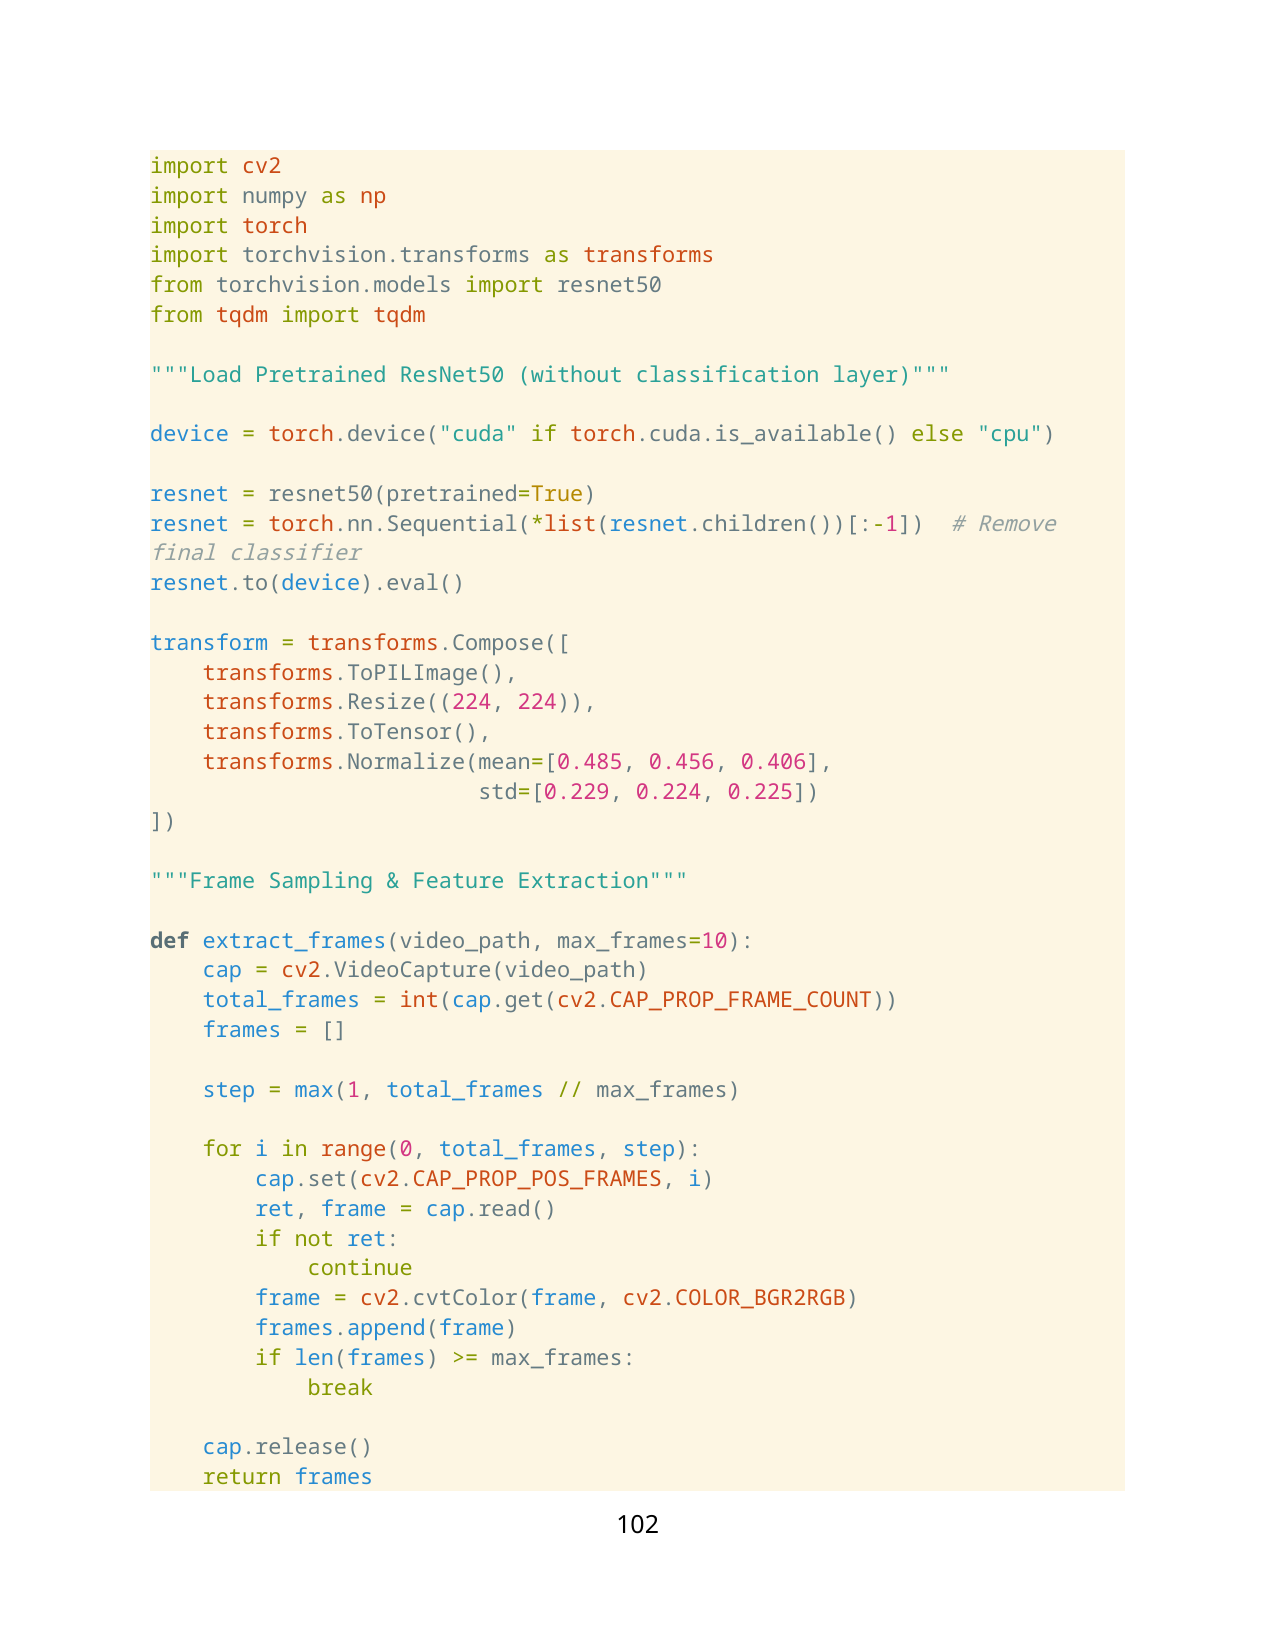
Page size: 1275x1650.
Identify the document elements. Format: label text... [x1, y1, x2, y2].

text if len(frames) >= max_frames: [150, 1342, 1125, 1371]
text total_frames = int(cap.get(cv2.CAP_PROP_FRAME_COUNT)) [150, 984, 1125, 1014]
text resnet = torch.nn.Sequential(*list(resnet.children())[:-1]) # Remove final classifier [150, 507, 1125, 567]
text from tqdm import tqdm [150, 299, 1125, 329]
text cap.set(cv2.CAP_PROP_POS_FRAMES, i) [150, 1163, 1125, 1193]
text def extract_frames(video_path, max_frames=10): [150, 924, 1125, 954]
text transforms.ToTensor(), [150, 716, 1125, 746]
text import cv2 [150, 150, 1125, 180]
text """Frame Sampling & Feature Extraction""" [150, 865, 1125, 895]
text frame = cv2.cvtColor(frame, cv2.COLOR_BGR2RGB) [150, 1282, 1125, 1312]
text """Load Pretrained ResNet50 (without classification layer)""" [150, 358, 1125, 388]
text step = max(1, total_frames // max_frames) [150, 1073, 1125, 1103]
text transforms.Resize((224, 224)), [150, 686, 1125, 716]
text for i in range(0, total_frames, step): [150, 1133, 1125, 1163]
text import numpy as np [150, 180, 1125, 209]
text frames.append(frame) [150, 1312, 1125, 1342]
text std=[0.229, 0.224, 0.225]) [150, 776, 1125, 805]
text transform = transforms.Compose([ [150, 627, 1125, 656]
text resnet = resnet50(pretrained=True) [150, 478, 1125, 507]
text transforms.Normalize(mean=[0.485, 0.456, 0.406], [150, 746, 1125, 776]
text ret, frame = cap.read() [150, 1193, 1125, 1222]
text import torch [150, 209, 1125, 239]
text transforms.ToPILImage(), [150, 656, 1125, 686]
text return frames [150, 1461, 1125, 1491]
text cap.release() [150, 1431, 1125, 1461]
text if not ret: [150, 1222, 1125, 1252]
text ]) [150, 805, 1125, 835]
text device = torch.device("cuda" if torch.cuda.is_available() else "cpu") [150, 418, 1125, 448]
text break [150, 1371, 1125, 1401]
text frames = [] [150, 1014, 1125, 1044]
text cap = cv2.VideoCapture(video_path) [150, 954, 1125, 984]
text resnet.to(device).eval() [150, 567, 1125, 597]
text import torchvision.transforms as transforms [150, 239, 1125, 269]
text from torchvision.models import resnet50 [150, 269, 1125, 299]
text continue [150, 1252, 1125, 1282]
